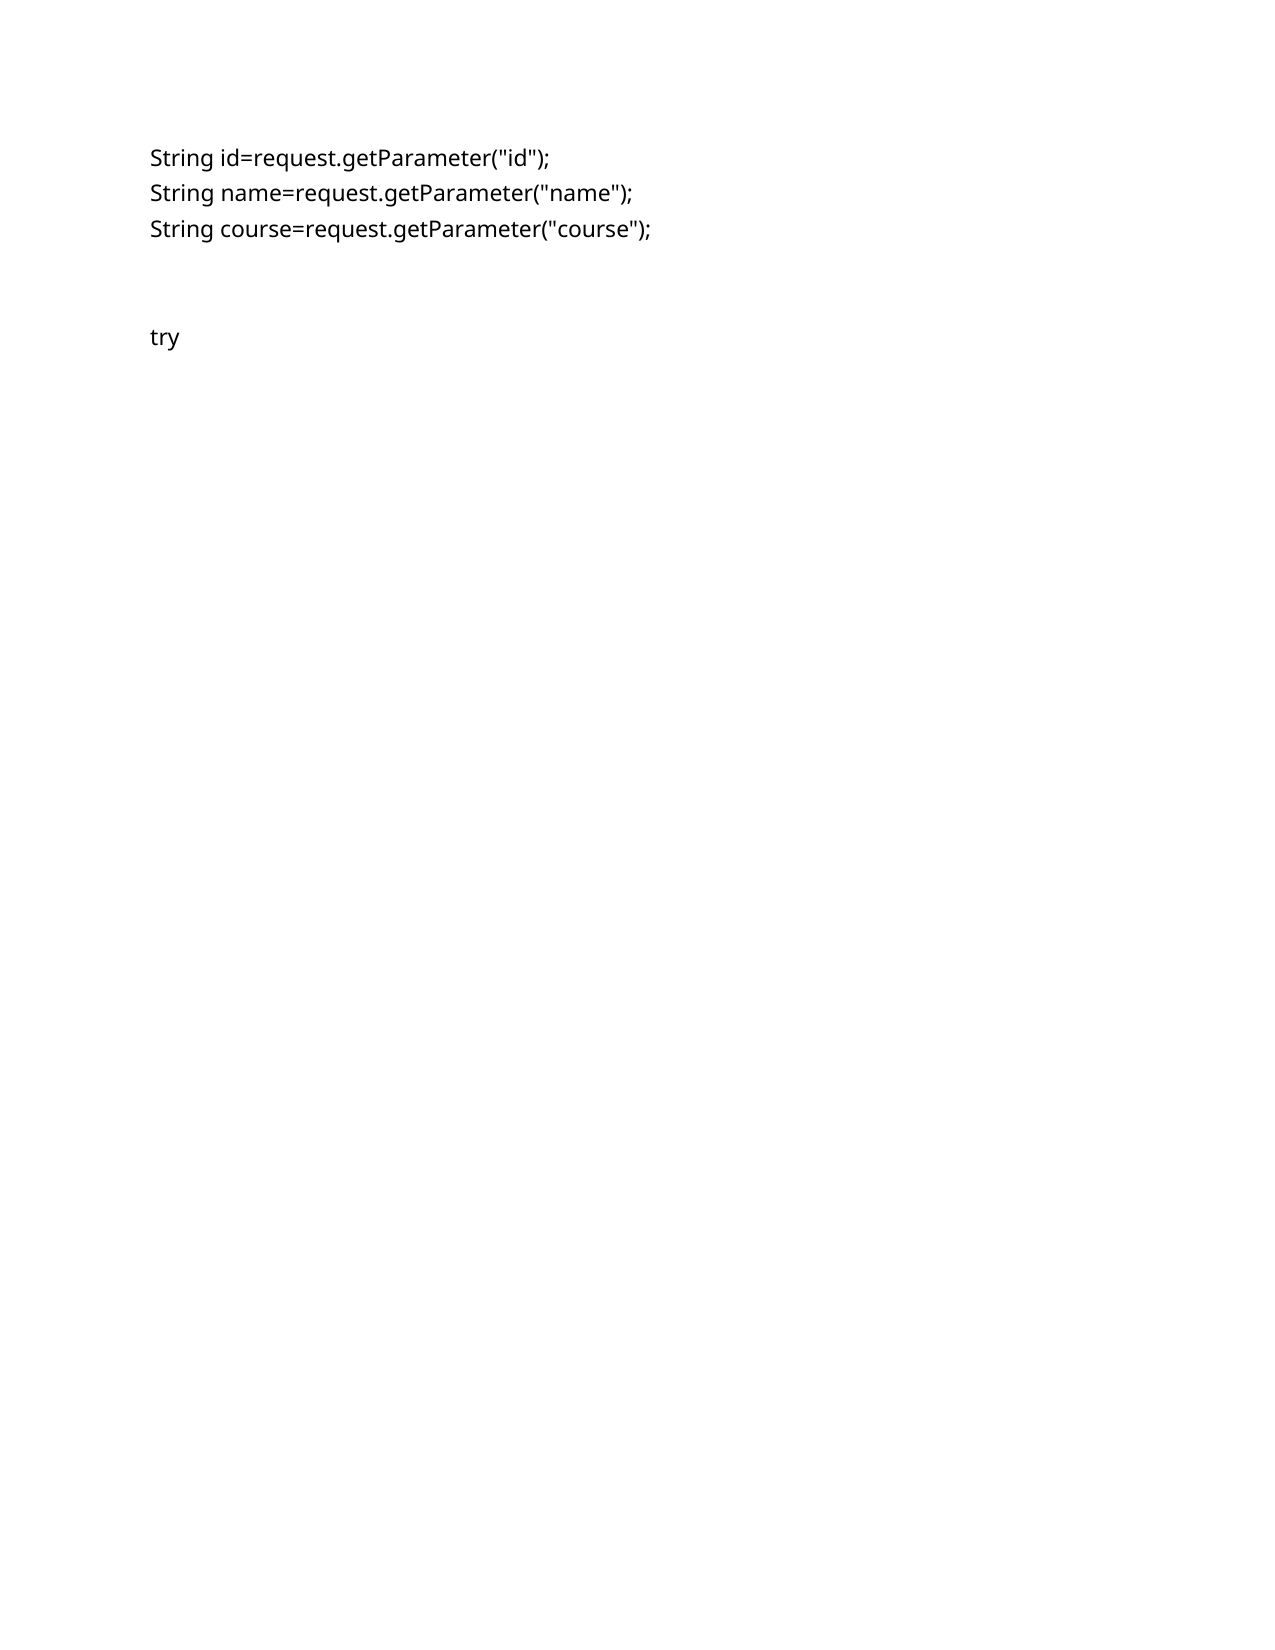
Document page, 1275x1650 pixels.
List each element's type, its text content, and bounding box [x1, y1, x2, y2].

text String name=request.getParameter("name"); String course=request.getParameter("course"); [150, 177, 661, 244]
text String id=request.getParameter("id"); [150, 142, 1133, 173]
text try [150, 320, 1133, 352]
